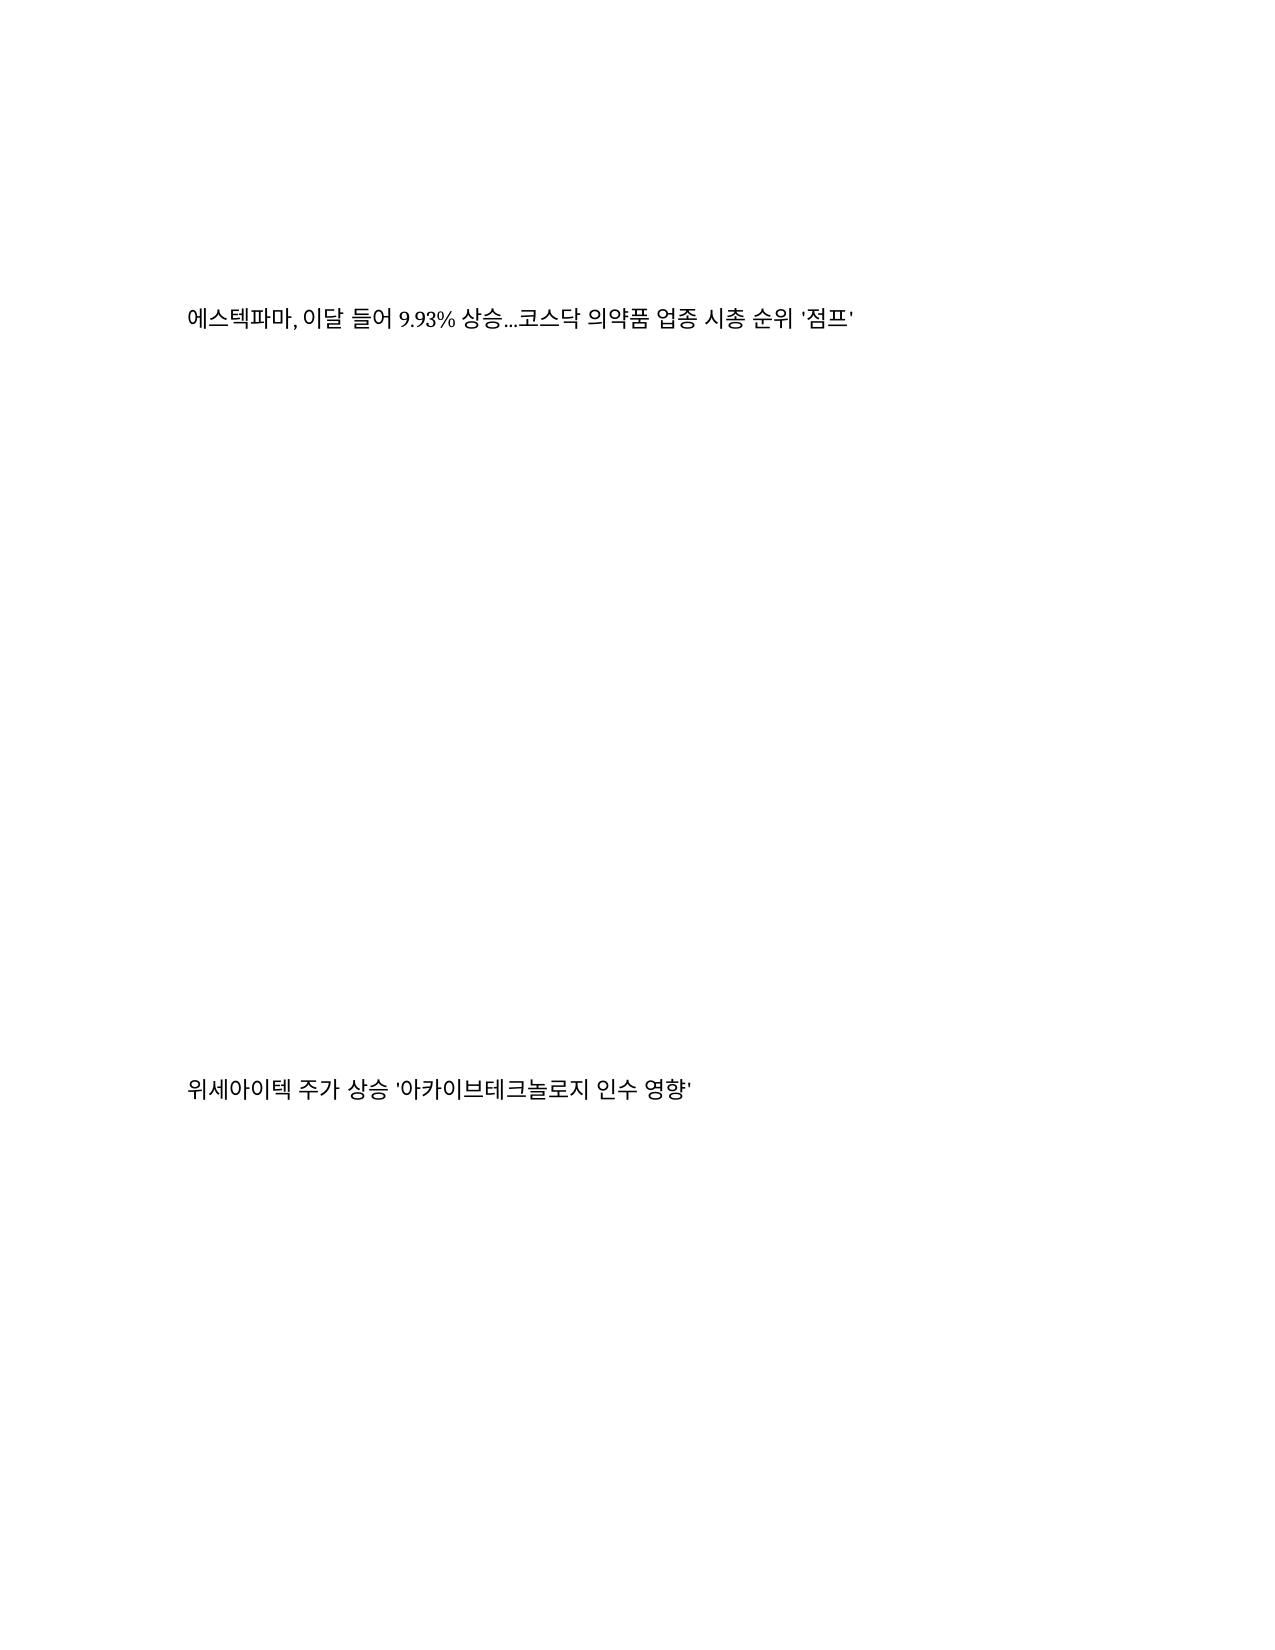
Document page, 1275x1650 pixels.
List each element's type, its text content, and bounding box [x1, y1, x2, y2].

text 에스텍파마, 이달 들어 9.93% 상승...코스닥 의약품 업종 시총 순위 '점프' [187, 303, 1087, 334]
text 위세아이텍 주가 상승 '아카이브테크놀로지 인수 영향' [187, 1074, 1087, 1106]
